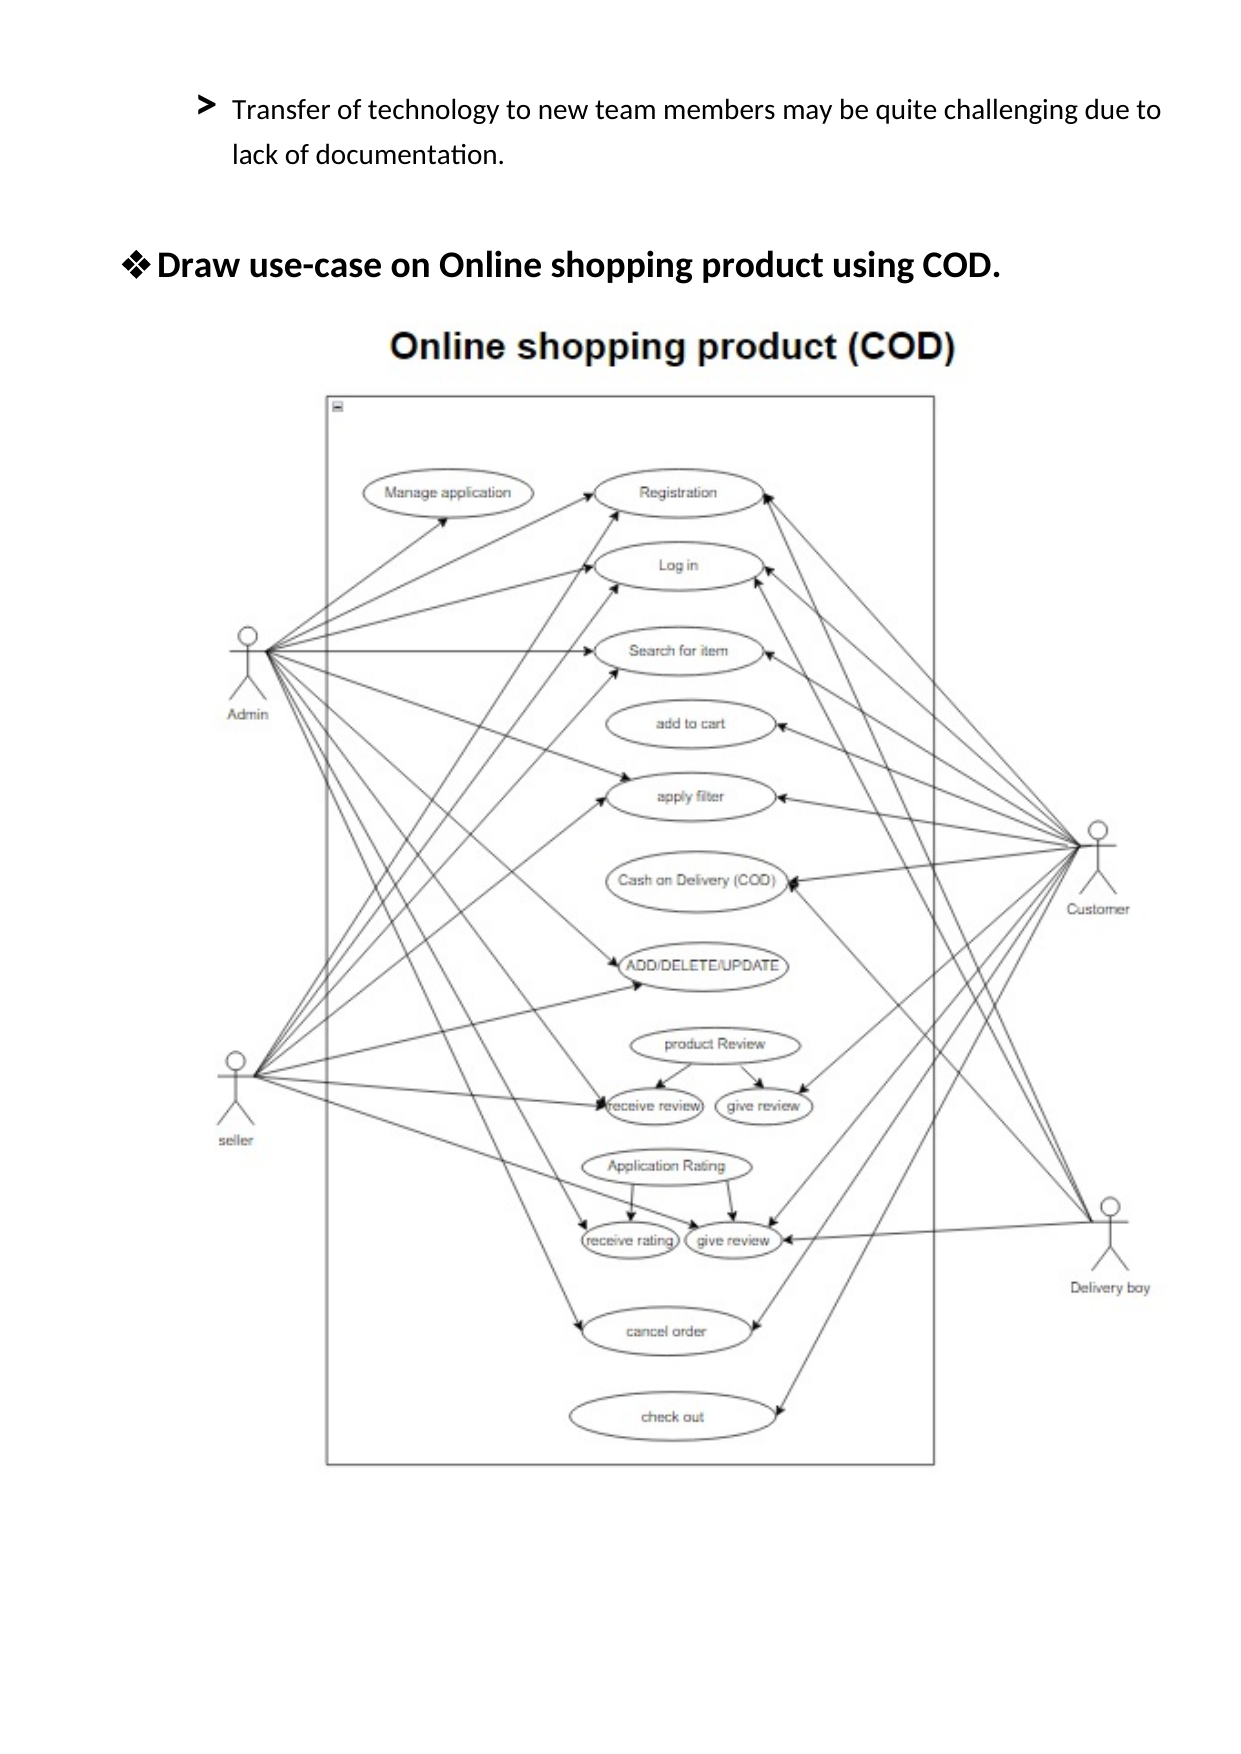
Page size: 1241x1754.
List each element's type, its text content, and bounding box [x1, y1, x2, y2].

list Draw use-case on Online shopping product using COD. [119, 241, 1165, 287]
picture [156, 294, 1192, 1526]
list Transfer of technology to new team members may be quite challenging due to lack of documentation. [194, 75, 1165, 172]
